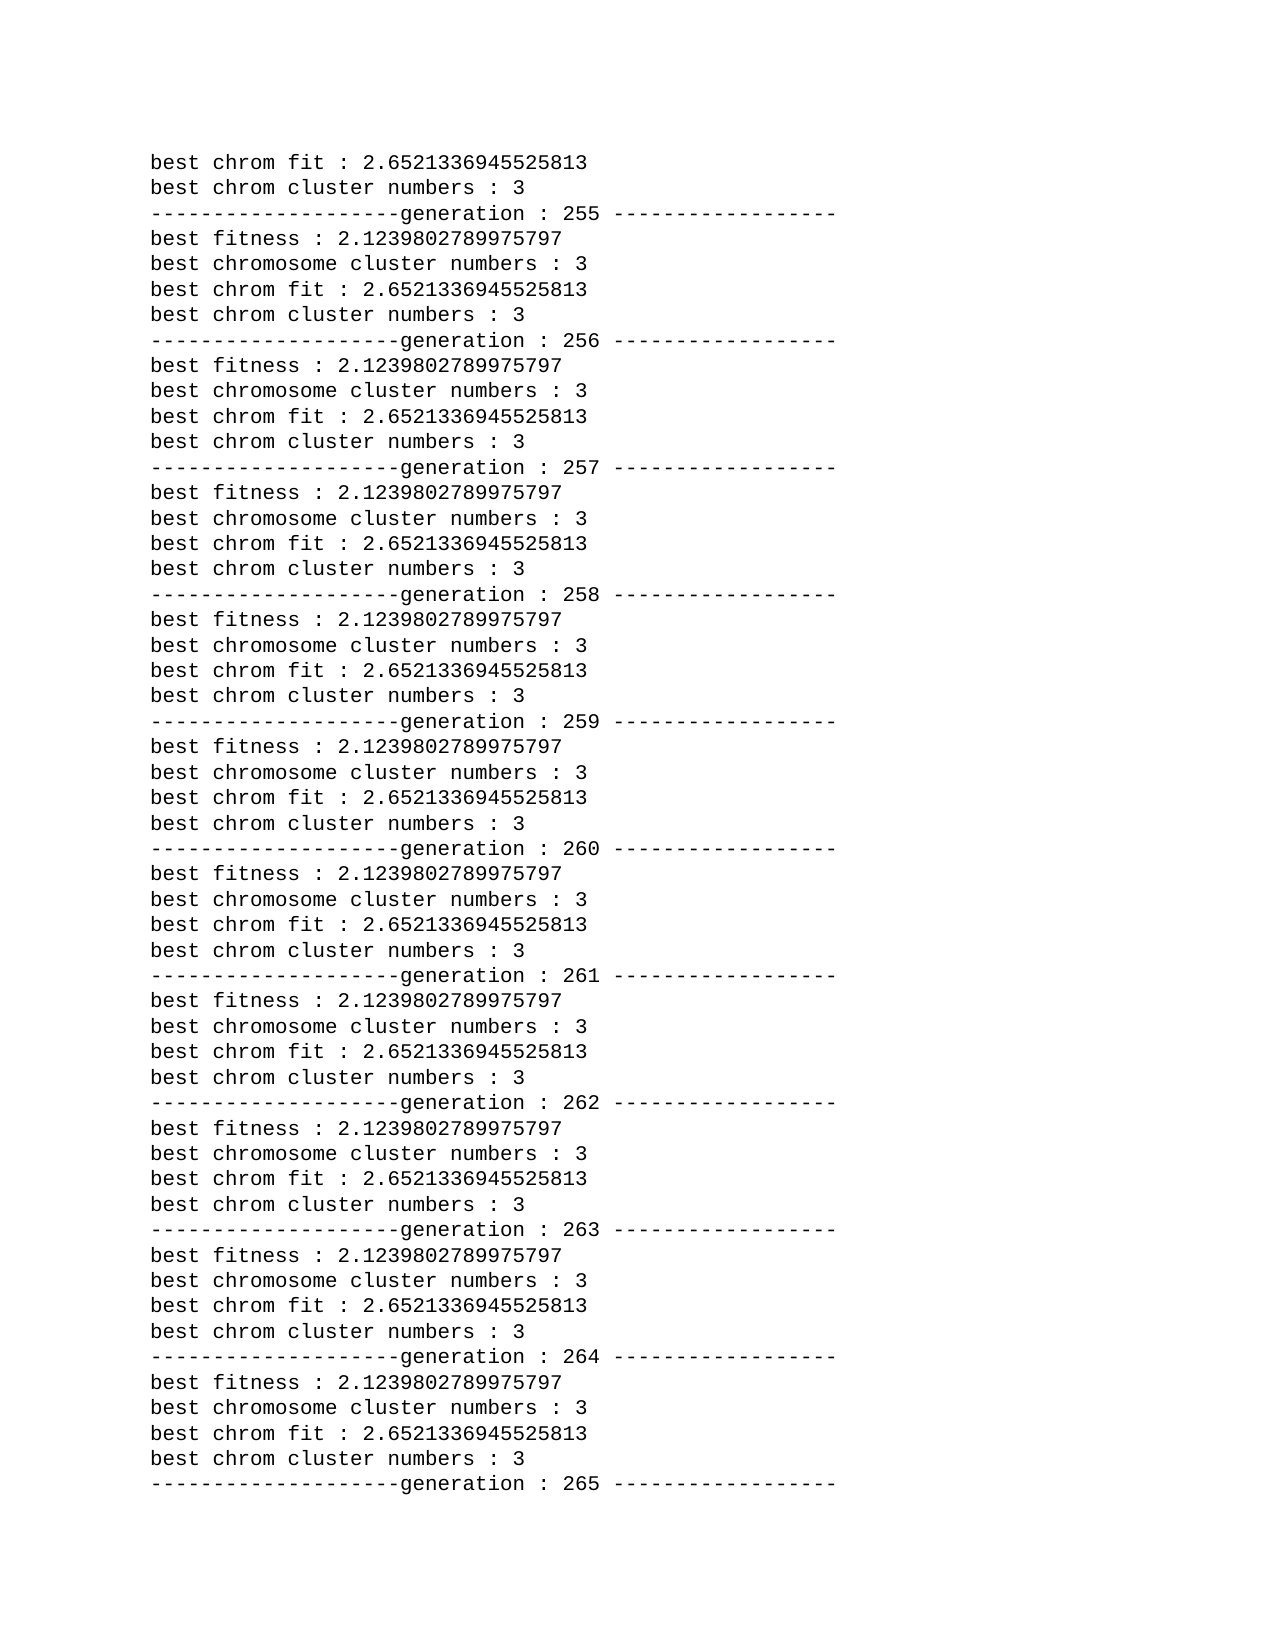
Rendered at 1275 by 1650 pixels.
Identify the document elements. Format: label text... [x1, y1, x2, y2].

text best chrom cluster numbers : 3 [150, 175, 1125, 201]
text --------------------generation : 256 ------------------ [150, 328, 1125, 353]
text --------------------generation : 255 ------------------ [150, 201, 1125, 226]
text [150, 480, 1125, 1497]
text --------------------generation : 257 ------------------ [150, 455, 1125, 480]
text best chromosome cluster numbers : 3 [150, 252, 1125, 277]
text best chromosome cluster numbers : 3 [150, 379, 1125, 404]
text best fitness : 2.1239802789975797 [150, 353, 1125, 379]
text best chrom cluster numbers : 3 [150, 302, 1125, 328]
text best chrom fit : 2.6521336945525813 [150, 277, 1125, 302]
text best fitness : 2.1239802789975797 [150, 226, 1125, 252]
text best chrom fit : 2.6521336945525813 [150, 404, 1125, 429]
text best chrom cluster numbers : 3 [150, 429, 1125, 455]
text best chrom fit : 2.6521336945525813 [150, 150, 1125, 175]
